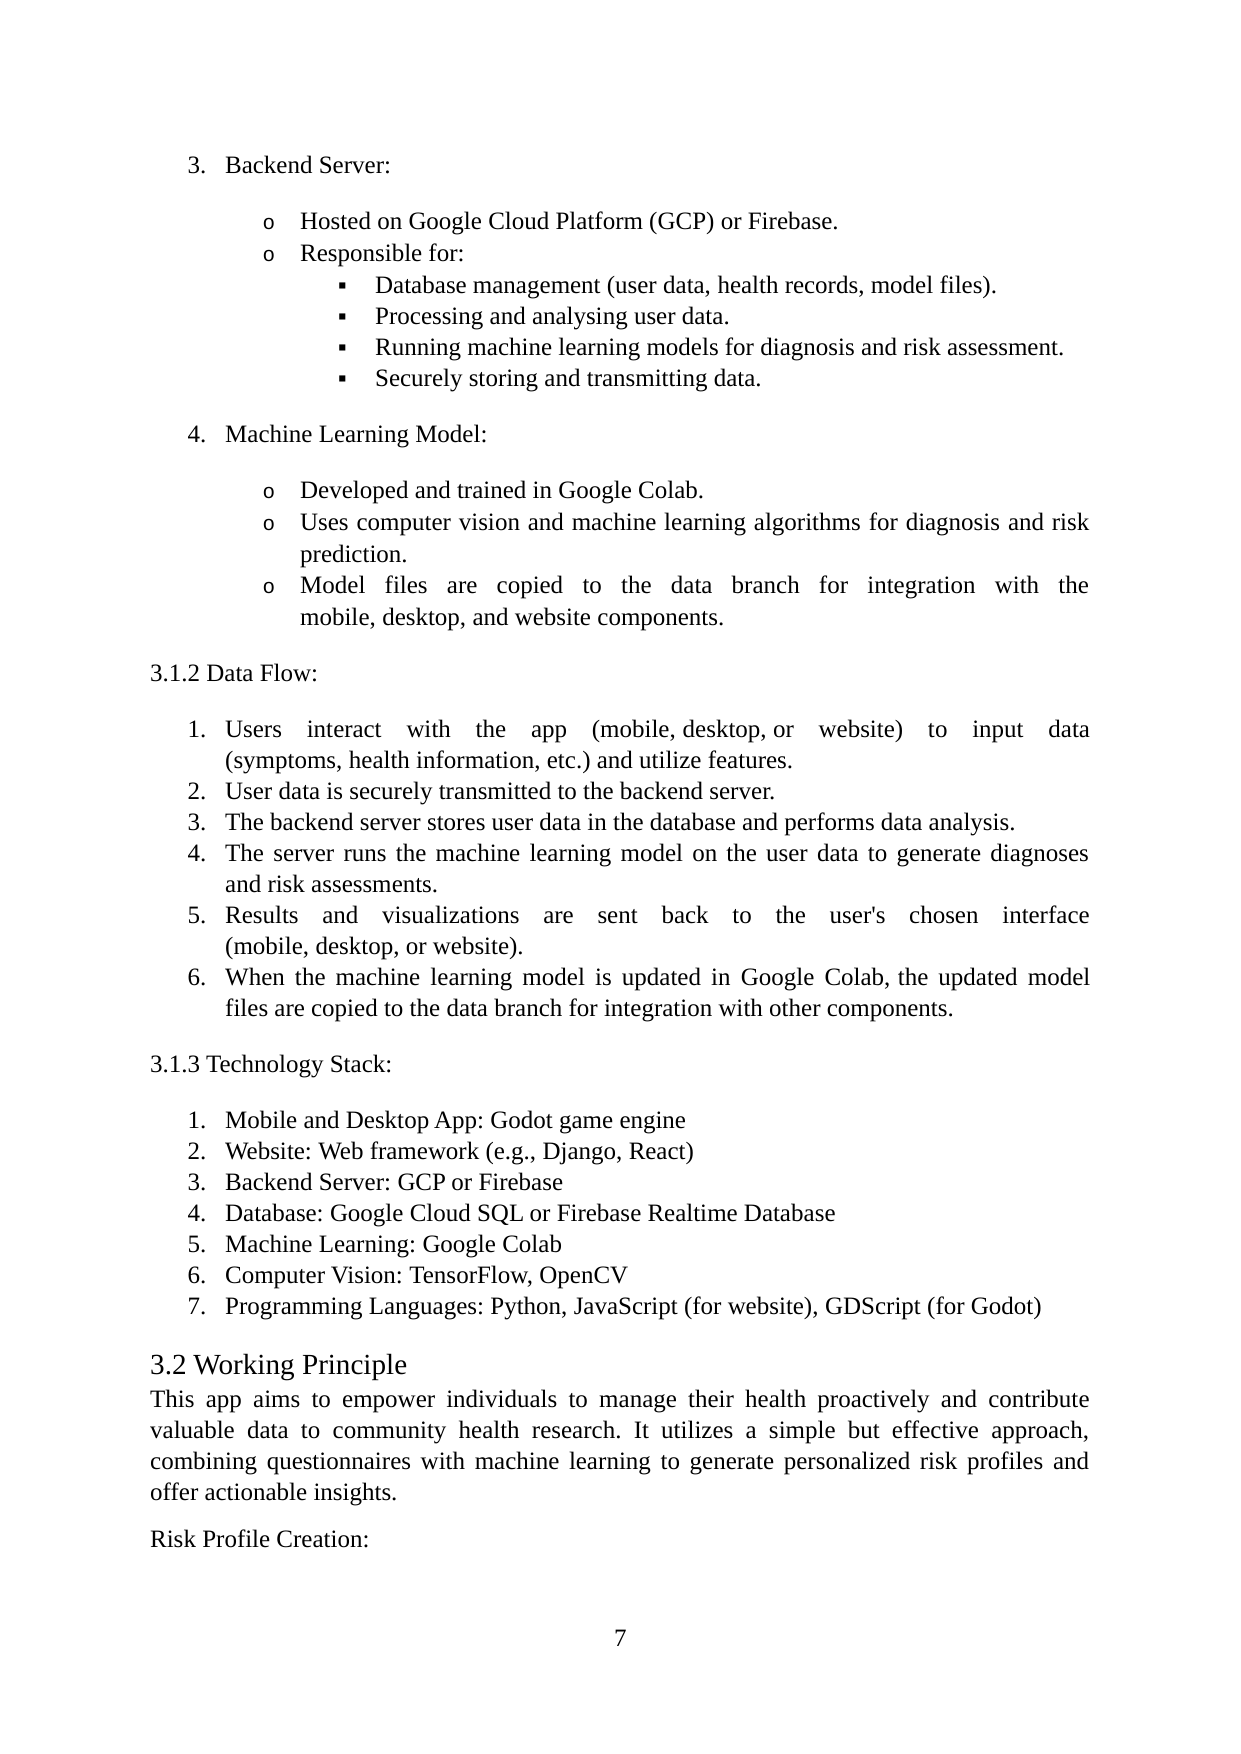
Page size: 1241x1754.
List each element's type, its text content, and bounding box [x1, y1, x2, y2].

list Database: Google Cloud SQL or Firebase Realtime Database [187, 1198, 1090, 1227]
list Developed and trained in Google Colab. [262, 475, 1090, 504]
list Mobile and Desktop App: Godot game engine [187, 1105, 1090, 1134]
list Uses computer vision and machine learning algorithms for diagnosis and risk prediction. [262, 507, 1090, 567]
list Computer Vision: TensorFlow, OpenCV [187, 1260, 1090, 1289]
list The server runs the machine learning model on the user data to generate diagnoses and risk assessments. [187, 838, 1090, 898]
list Responsible for: [262, 238, 1090, 267]
list Results and visualizations are sent back to the user's chosen interface (mobile, desktop, or website). [187, 900, 1090, 960]
list Programming Languages: Python, JavaScript (for website), GDScript (for Godot) [187, 1291, 1090, 1320]
list Machine Learning: Google Colab [187, 1229, 1090, 1258]
list Database management (user data, health records, model files). [337, 270, 1090, 298]
list Backend Server: [187, 150, 1090, 179]
text 3.1.3 Technology Stack: [150, 1049, 1090, 1078]
list Website: Web framework (e.g., Django, React) [187, 1136, 1090, 1165]
list Backend Server: GCP or Firebase [187, 1167, 1090, 1196]
text Risk Profile Creation: [150, 1524, 1090, 1553]
list When the machine learning model is updated in Google Colab, the updated model files are copied to the data branch for integration with other components. [187, 962, 1090, 1022]
list Securely storing and transmitting data. [337, 363, 1090, 392]
list Machine Learning Model: [187, 419, 1090, 448]
list User data is securely transmitted to the backend server. [187, 776, 1090, 804]
list The backend server stores user data in the database and performs data analysis. [187, 807, 1090, 836]
text This app aims to empower individuals to manage their health proactively and contribute valuable data to community health research. It utilizes a simple but effective approach, combining questionnaires with machine learning to generate personalized risk profiles and offer actionable insights. [150, 1384, 1090, 1506]
list Users interact with the app (mobile, desktop, or website) to input data (symptoms, health information, etc.) and utilize features. [187, 714, 1090, 773]
list Running machine learning models for diagnosis and risk assessment. [337, 332, 1090, 361]
subtitle 3.2 Working Principle [150, 1347, 1090, 1381]
list Hosted on Google Cloud Platform (GCP) or Firebase. [262, 206, 1090, 236]
list Processing and analysing user data. [337, 301, 1090, 329]
text 3.1.2 Data Flow: [150, 658, 1090, 686]
list Model files are copied to the data branch for integration with the mobile, desktop, and website components. [262, 570, 1090, 630]
